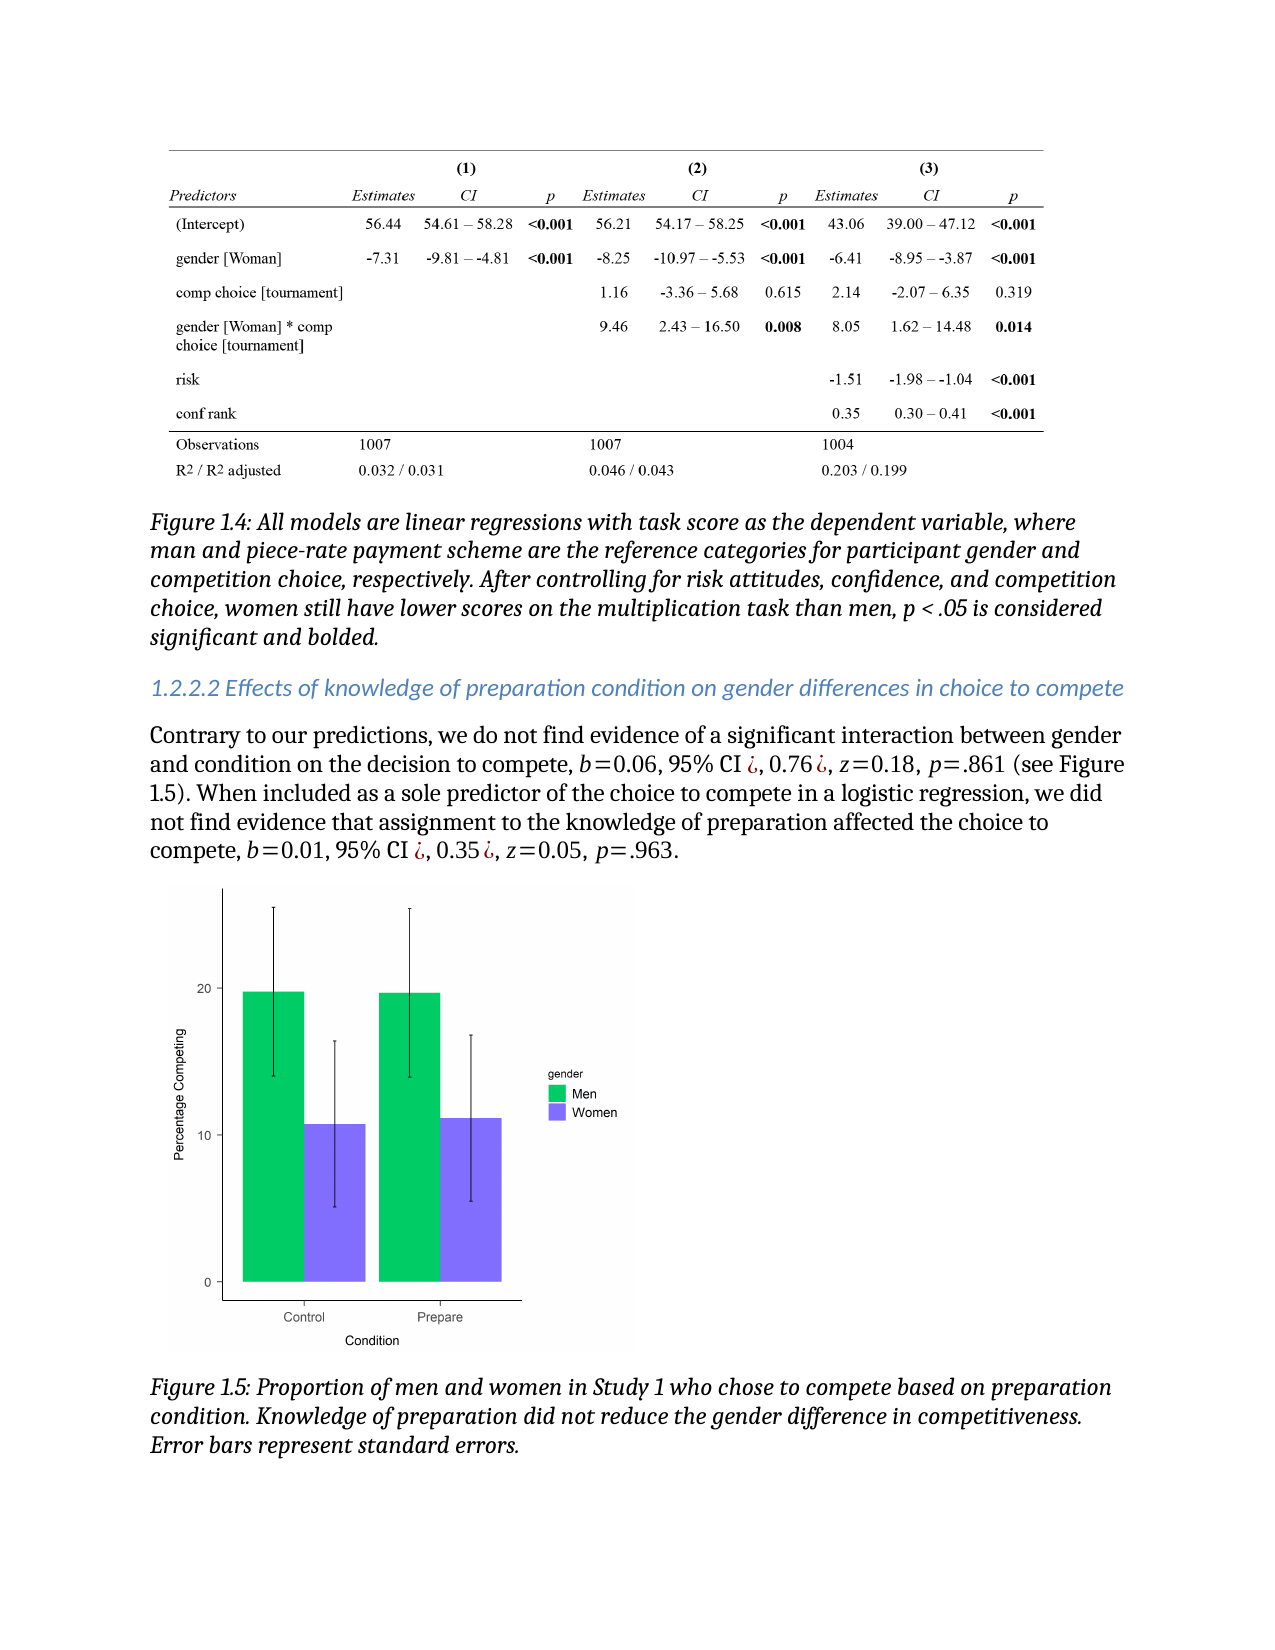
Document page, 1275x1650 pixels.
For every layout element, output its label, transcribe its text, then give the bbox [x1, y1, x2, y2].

text Figure 1.5: Proportion of men and women in Study 1 who chose to compete based on preparation condition. Knowledge of preparation did not reduce the gender difference in competitiveness. Error bars represent standard errors. [150, 1373, 1125, 1459]
picture [168, 883, 638, 1353]
picture [168, 150, 1044, 487]
text Figure 1.4: All models are linear regressions with task score as the dependent variable, where man and piece-rate payment scheme are the reference categories for participant gender and competition choice, respectively. After controlling for risk attitudes, confidence, and competition choice, women still have lower scores on the multiplication task than men, p < .05 is considered significant and bolded. [150, 507, 1125, 651]
text Contrary to our predictions, we do not find evidence of a significant interaction between gender and condition on the decision to compete, , 95% CI , , , (see Figure 1.5). When included as a sole predictor of the choice to compete in a logistic regression, we did not find evidence that assignment to the knowledge of preparation affected the choice to compete, , 95% CI , , , . [150, 721, 1125, 865]
subtitle 1.2.2.2 Effects of knowledge of preparation condition on gender differences in choice to compete [150, 672, 1125, 702]
